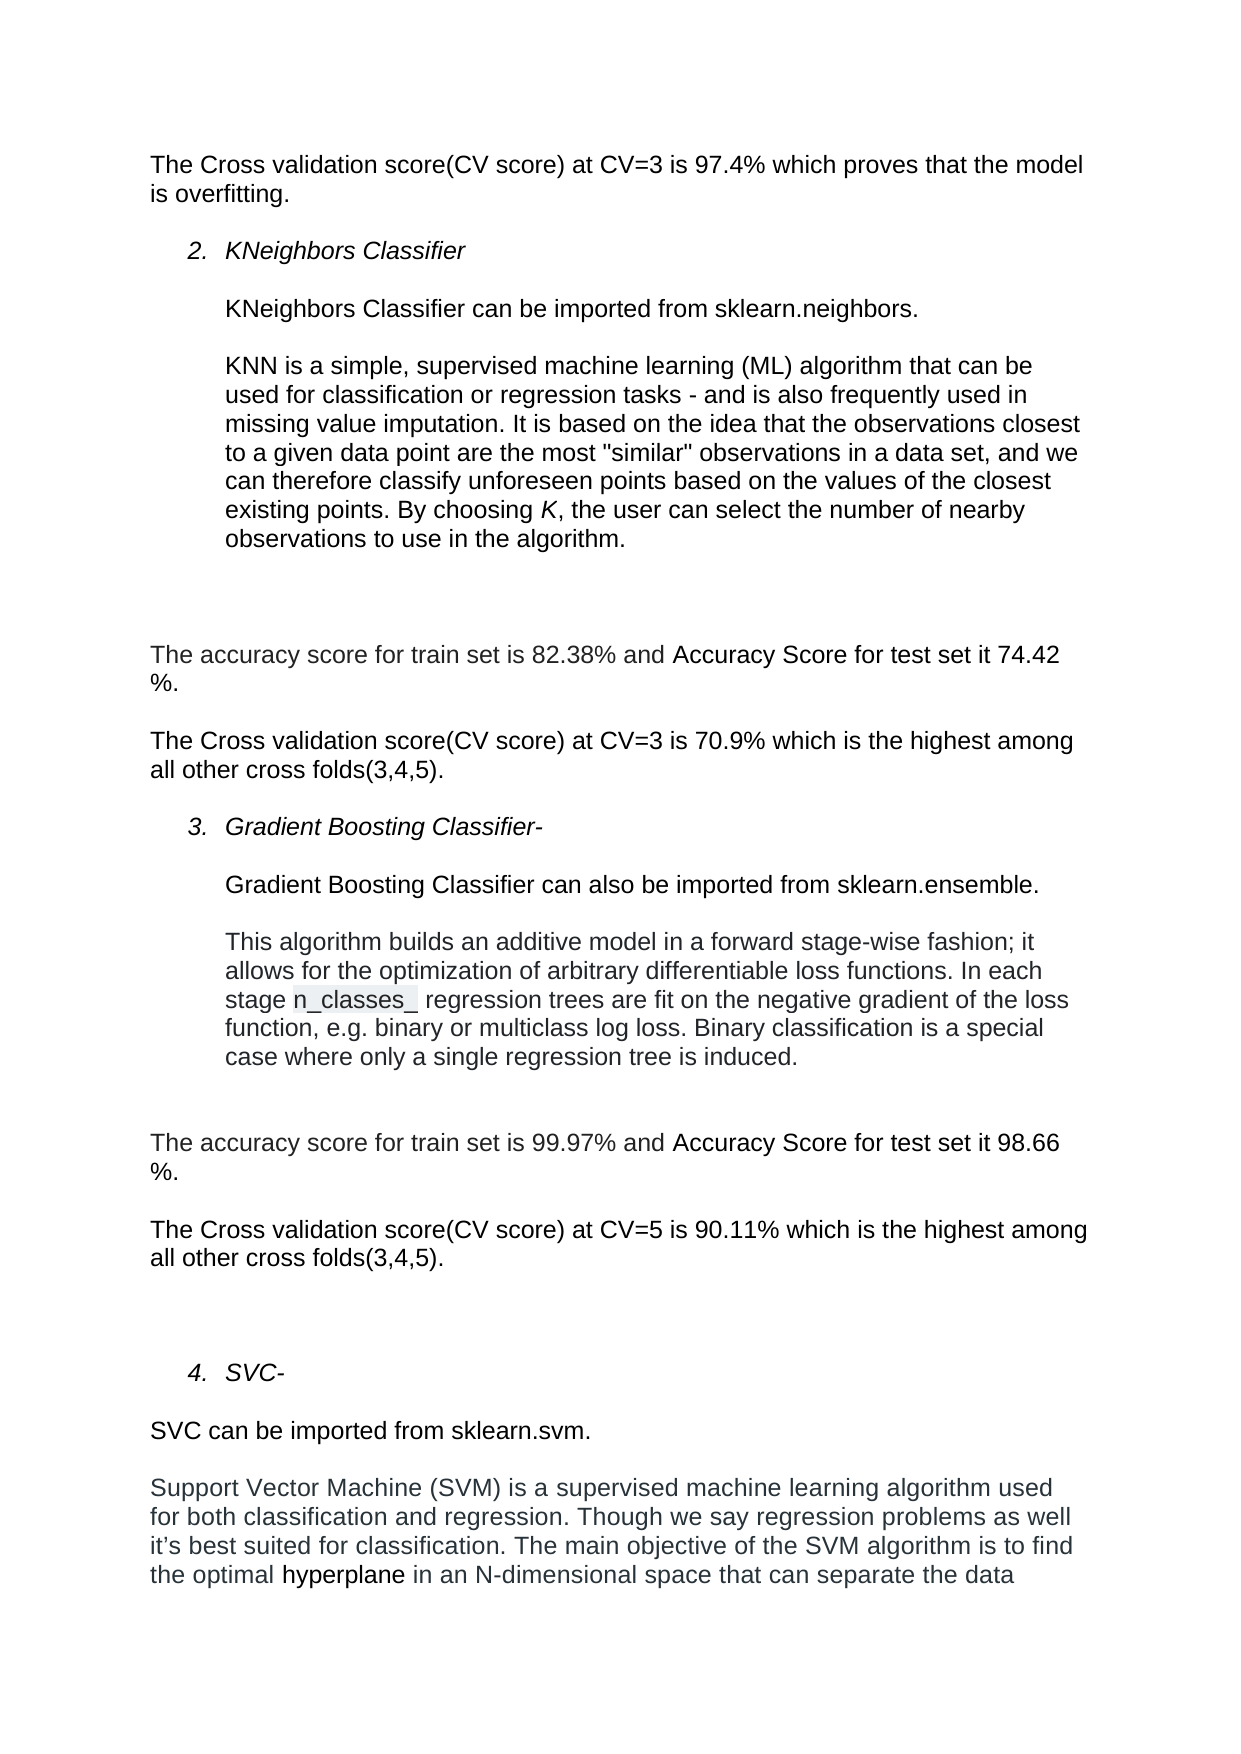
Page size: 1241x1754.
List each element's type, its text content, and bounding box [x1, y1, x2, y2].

text SVC can be imported from sklearn.svm. [150, 1416, 1090, 1444]
list SVC- [187, 1358, 1090, 1387]
text %. [150, 668, 1090, 697]
text This algorithm builds an additive model in a forward stage-wise fashion; it allows for the optimization of arbitrary differentiable loss functions. In each stage n_classes_ regression trees are fit on the negative gradient of the loss function, e.g. binary or multiclass log loss. Binary classification is a special case where only a single regression tree is induced. [225, 927, 1090, 1071]
list KNeighbors Classifier [187, 236, 1090, 265]
text The Cross validation score(CV score) at CV=3 is 97.4% which proves that the model is overfitting. [150, 150, 1090, 207]
list Gradient Boosting Classifier- [187, 812, 1090, 841]
text The accuracy score for train set is 99.97% and Accuracy Score for test set it 98.66 [150, 1128, 1090, 1157]
text The accuracy score for train set is 82.38% and Accuracy Score for test set it 74.42 [150, 639, 1090, 668]
text The Cross validation score(CV score) at CV=5 is 90.11% which is the highest among all other cross folds(3,4,5). [150, 1214, 1090, 1272]
text KNeighbors Classifier can be imported from sklearn.neighbors. [225, 294, 1090, 322]
text KNN is a simple, supervised machine learning (ML) algorithm that can be used for classification or regression tasks - and is also frequently used in missing value imputation. It is based on the idea that the observations closest to a given data point are the most "similar" observations in a data set, and we can therefore classify unforeseen points based on the values of the closest existing points. By choosing K, the user can select the number of nearby observations to use in the algorithm. [225, 351, 1090, 552]
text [150, 1473, 1090, 1588]
text The Cross validation score(CV score) at CV=3 is 70.9% which is the highest among all other cross folds(3,4,5). [150, 726, 1090, 783]
text Gradient Boosting Classifier can also be imported from sklearn.ensemble. [225, 869, 1090, 898]
text %. [150, 1157, 1090, 1186]
